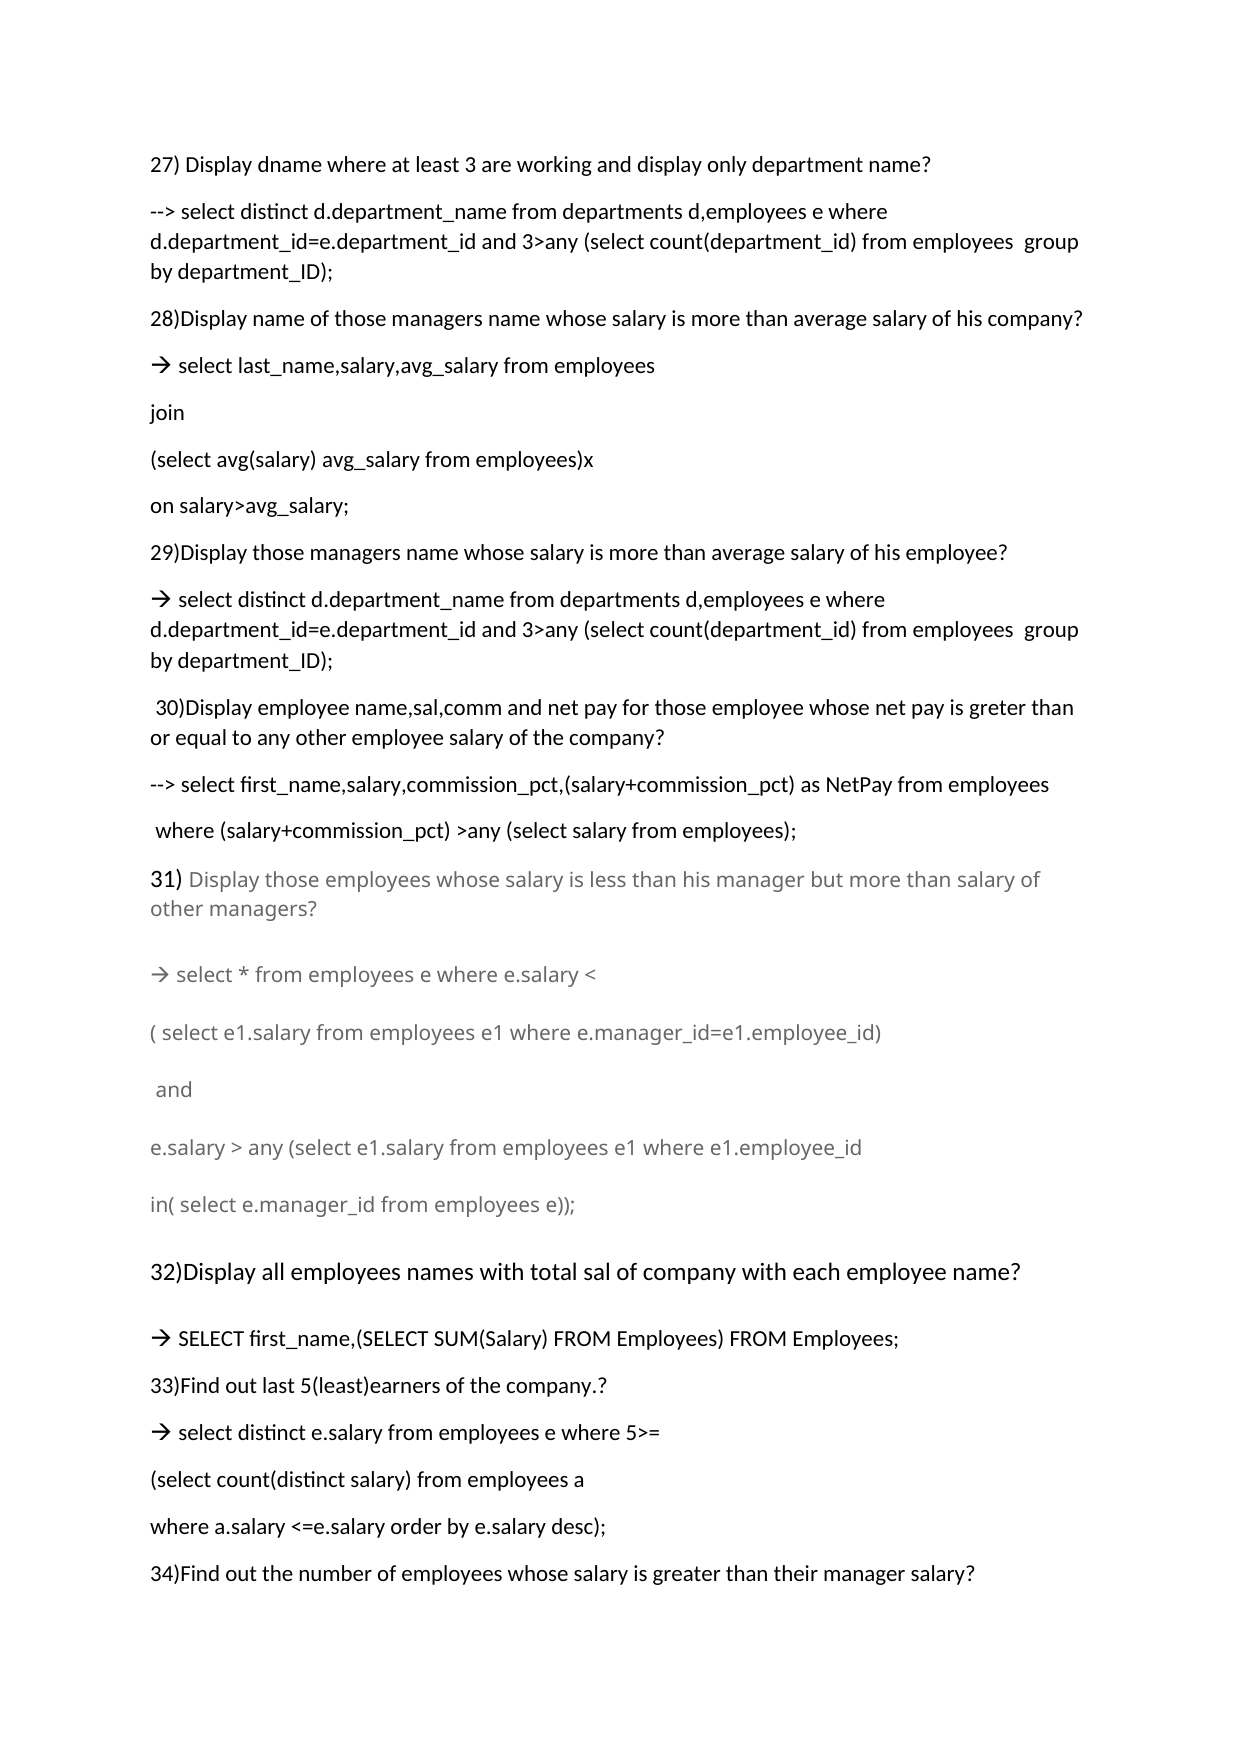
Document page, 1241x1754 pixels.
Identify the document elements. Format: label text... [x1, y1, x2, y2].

text (select avg(salary) avg_salary from employees)x [150, 445, 1090, 473]
text 28)Display name of those managers name whose salary is more than average salary of his company? [150, 304, 1090, 332]
text select last_name,salary,avg_salary from employees [150, 351, 1090, 379]
text select distinct d.department_name from departments d,employees e where d.department_id=e.department_id and 3>any (select count(department_id) from employees group by department_ID); [150, 585, 1090, 674]
text 32)Display all employees names with total sal of company with each employee name? [150, 1256, 1090, 1287]
text where a.salary <=e.salary order by e.salary desc); [150, 1512, 1090, 1540]
text where (salary+commission_pct) >any (select salary from employees); [150, 817, 1090, 845]
text e.salary > any (select e1.salary from employees e1 where e1.employee_id [150, 1133, 1090, 1161]
text 31) Display those employees whose salary is less than his manager but more than salary of other managers? [150, 863, 1090, 922]
text 33)Find out last 5(least)earners of the company.? [150, 1371, 1090, 1399]
text select distinct e.salary from employees e where 5>= [150, 1418, 1090, 1446]
text 29)Display those managers name whose salary is more than average salary of his employee? [150, 538, 1090, 567]
text 27) Display dname where at least 3 are working and display only department name? [150, 150, 1090, 178]
text ( select e1.salary from employees e1 where e.manager_id=e1.employee_id) [150, 1018, 1090, 1046]
text and [150, 1075, 1090, 1104]
text --> select first_name,salary,commission_pct,(salary+commission_pct) as NetPay from employees [150, 770, 1090, 798]
text (select count(distinct salary) from employees a [150, 1465, 1090, 1493]
text in( select e.manager_id from employees e)); [150, 1190, 1090, 1219]
text 30)Display employee name,sal,comm and net pay for those employee whose net pay is greter than or equal to any other employee salary of the company? [150, 693, 1090, 751]
text select * from employees e where e.salary < [150, 960, 1090, 988]
text join [150, 398, 1090, 426]
text on salary>avg_salary; [150, 492, 1090, 520]
text SELECT first_name,(SELECT SUM(Salary) FROM Employees) FROM Employees; [150, 1324, 1090, 1352]
text 34)Find out the number of employees whose salary is greater than their manager salary? [150, 1559, 1090, 1587]
text --> select distinct d.department_name from departments d,employees e where d.department_id=e.department_id and 3>any (select count(department_id) from employees group by department_ID); [150, 197, 1090, 285]
